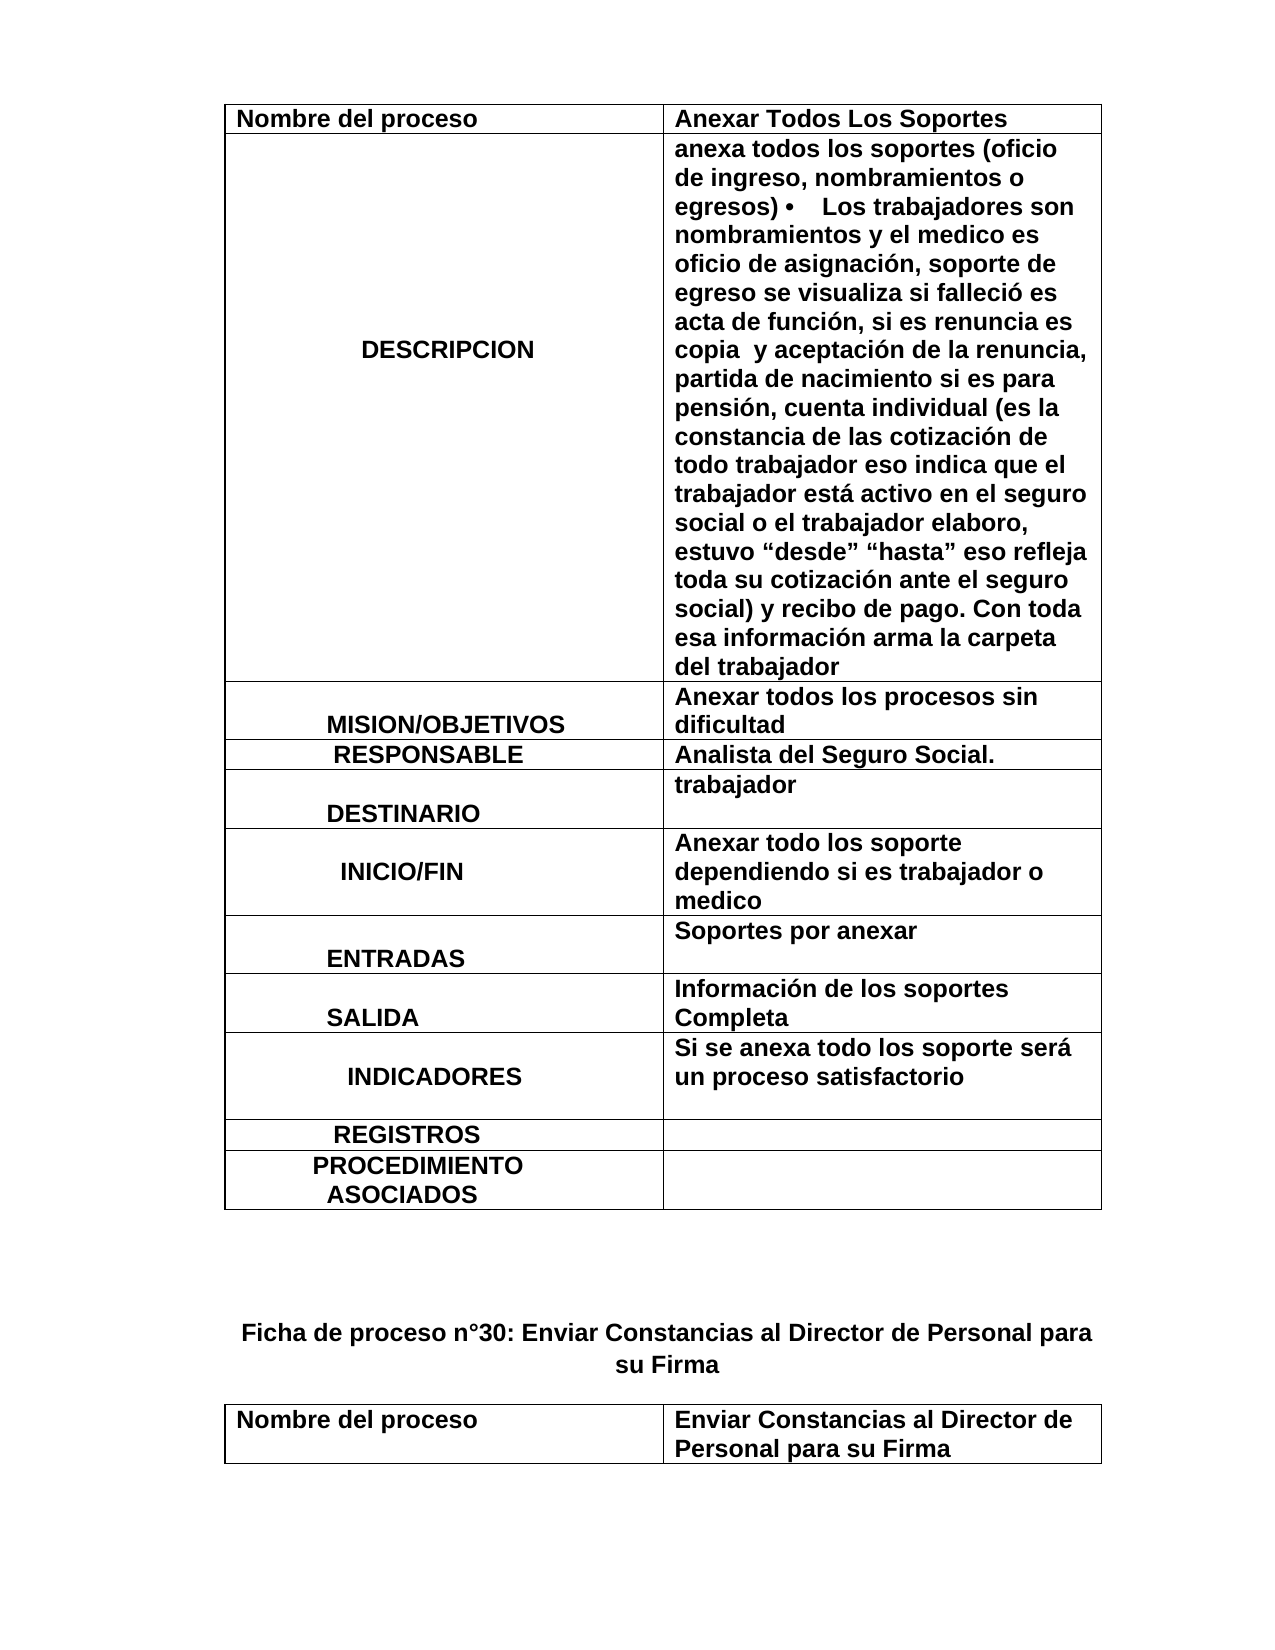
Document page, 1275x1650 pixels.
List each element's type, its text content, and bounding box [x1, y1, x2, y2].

table_header Nombre del proceso [226, 1405, 663, 1463]
table_cell REGISTROS [226, 1120, 663, 1150]
table_cell MISION/OBJETIVOS [226, 682, 663, 739]
table_cell Anexar todos los procesos sin dificultad [664, 682, 1101, 739]
table_header Nombre del proceso [226, 105, 663, 133]
table_cell Soportes por anexar [664, 916, 1101, 973]
table_cell Información de los soportes Completa [664, 974, 1101, 1032]
table_cell [664, 1151, 1101, 1209]
table_header Enviar Constancias al Director de Personal para su Firma [664, 1405, 1101, 1463]
table_cell ENTRADAS [226, 916, 663, 973]
table_cell INICIO/FIN [226, 829, 663, 915]
table_cell Si se anexa todo los soporte será un proceso satisfactorio [664, 1033, 1101, 1119]
table_cell trabajador [664, 770, 1101, 827]
table_cell SALIDA [226, 974, 663, 1032]
table_cell anexa todos los soportes (oficio de ingreso, nombramientos o egresos) • Los trabajadores son nombramientos y el medico es oficio de asignación, soporte de egreso se visualiza si falleció es acta de función, si es renuncia es copia y aceptación de la renuncia, partida de nacimiento si es para pensión, cuenta individual (es la constancia de las cotización de todo trabajador eso indica que el trabajador está activo en el seguro social o el trabajador elaboro, estuvo “desde” “hasta” eso refleja toda su cotización ante el seguro social) y recibo de pago. Con toda esa información arma la carpeta del trabajador [664, 134, 1101, 681]
table_cell RESPONSABLE [226, 740, 663, 769]
table_cell DESCRIPCION [226, 134, 663, 681]
table_cell Analista del Seguro Social. [664, 740, 1101, 769]
text Ficha de proceso n°30: Enviar Constancias al Director de Personal para su Firma [236, 1317, 1098, 1379]
table_cell INDICADORES [226, 1033, 663, 1119]
table_cell DESTINARIO [226, 770, 663, 827]
table_header Anexar Todos Los Soportes [664, 105, 1101, 133]
table_cell PROCEDIMIENTO ASOCIADOS [226, 1151, 663, 1209]
table_cell Anexar todo los soporte dependiendo si es trabajador o medico [664, 829, 1101, 915]
table_cell [664, 1120, 1101, 1150]
